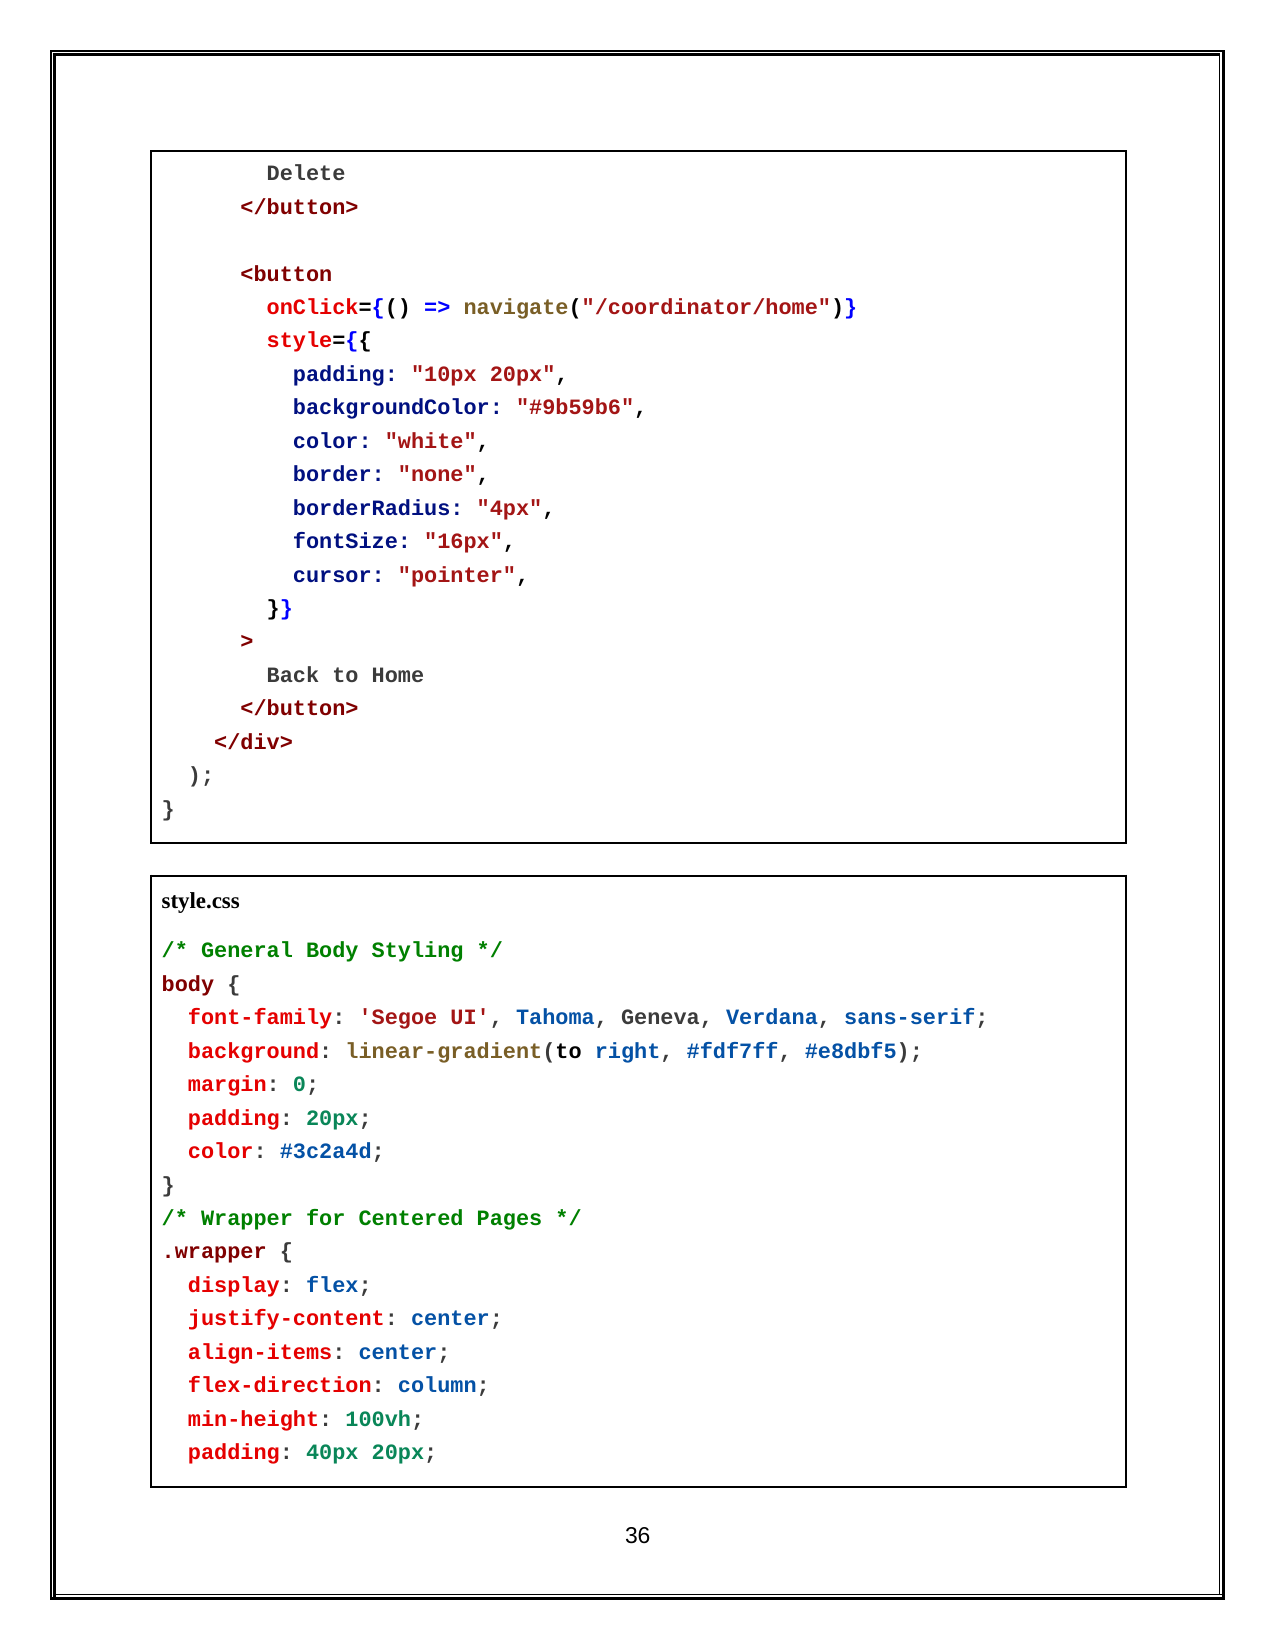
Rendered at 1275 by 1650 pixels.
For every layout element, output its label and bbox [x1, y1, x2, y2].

table_header [152, 877, 1125, 1486]
table_header [152, 152, 1125, 842]
